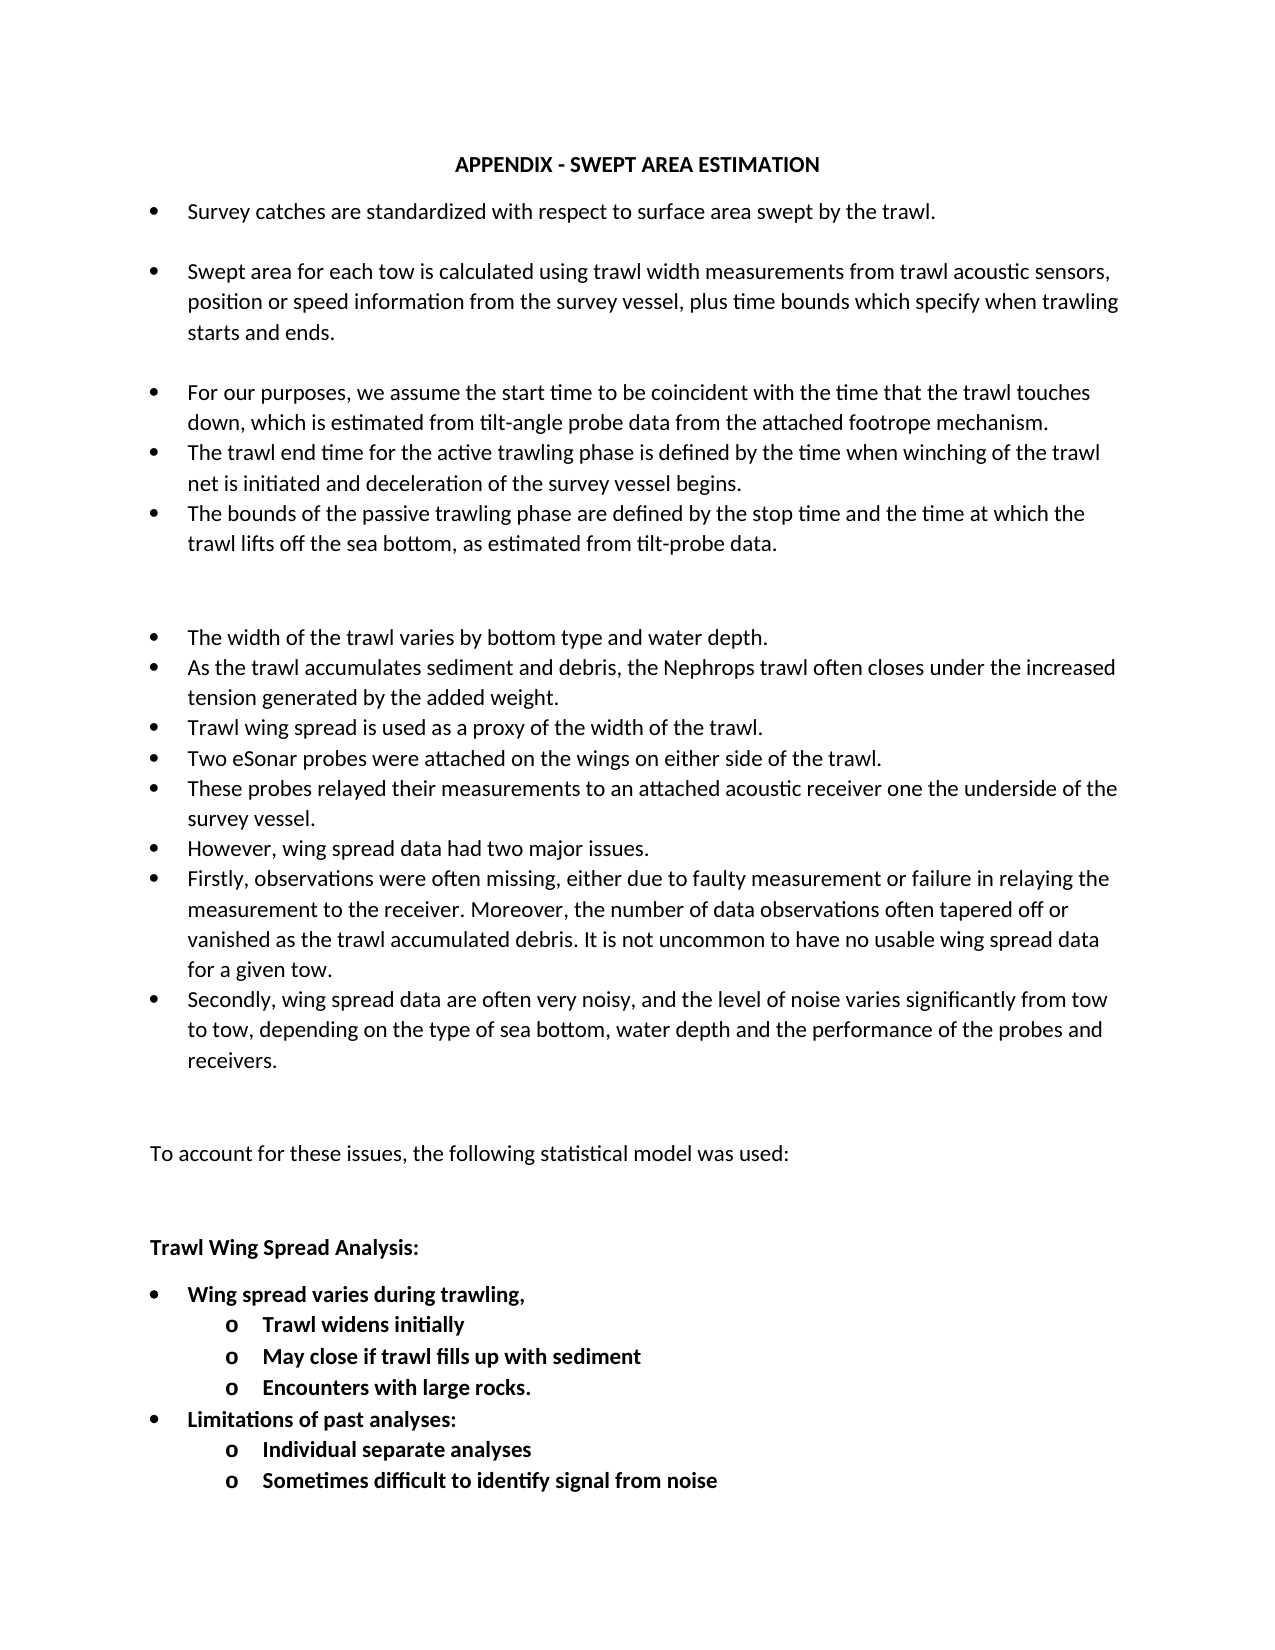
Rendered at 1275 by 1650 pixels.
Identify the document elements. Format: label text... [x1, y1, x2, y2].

list For our purposes, we assume the start time to be coincident with the time that the trawl touches down, which is estimated from tilt-angle probe data from the attached footrope mechanism. [150, 378, 1125, 436]
list Two eSonar probes were attached on the wings on either side of the trawl. [150, 744, 1125, 772]
list However, wing spread data had two major issues. [150, 834, 1125, 862]
list Survey catches are standardized with respect to surface area swept by the trawl. [150, 197, 1125, 225]
list May close if trawl fills up with sediment [225, 1342, 1125, 1371]
text To account for these issues, the following statistical model was used: [150, 1139, 1125, 1168]
list Limitations of past analyses: [150, 1405, 1125, 1433]
list Trawl widens initially [225, 1310, 1125, 1339]
list The width of the trawl varies by bottom type and water depth. [150, 623, 1125, 651]
list Trawl wing spread is used as a proxy of the width of the trawl. [150, 713, 1125, 742]
list Individual separate analyses [225, 1435, 1125, 1464]
list The bounds of the passive trawling phase are defined by the stop time and the time at which the trawl lifts off the sea bottom, as estimated from tilt-probe data. [150, 499, 1125, 557]
list Sometimes difficult to identify signal from noise [225, 1466, 1125, 1496]
list Encounters with large rocks. [225, 1373, 1125, 1402]
list As the trawl accumulates sediment and debris, the Nephrops trawl often closes under the increased tension generated by the added weight. [150, 653, 1125, 711]
text Trawl Wing Spread Analysis: [150, 1233, 1125, 1261]
list The trawl end time for the active trawling phase is defined by the time when winching of the trawl net is initiated and deceleration of the survey vessel begins. [150, 438, 1125, 497]
list Secondly, wing spread data are often very noisy, and the level of noise varies significantly from tow to tow, depending on the type of sea bottom, water depth and the performance of the probes and receivers. [150, 985, 1125, 1074]
list Swept area for each tow is calculated using trawl width measurements from trawl acoustic sensors, position or speed information from the survey vessel, plus time bounds which specify when trawling starts and ends. [150, 257, 1125, 346]
list Firstly, observations were often missing, either due to faulty measurement or failure in relaying the measurement to the receiver. Moreover, the number of data observations often tapered off or vanished as the trawl accumulated debris. It is not uncommon to have no usable wing spread data for a given tow. [150, 864, 1125, 983]
list These probes relayed their measurements to an attached acoustic receiver one the underside of the survey vessel. [150, 774, 1125, 832]
text APPENDIX - SWEPT AREA ESTIMATION [150, 150, 1125, 178]
list Wing spread varies during trawling, [150, 1280, 1125, 1308]
